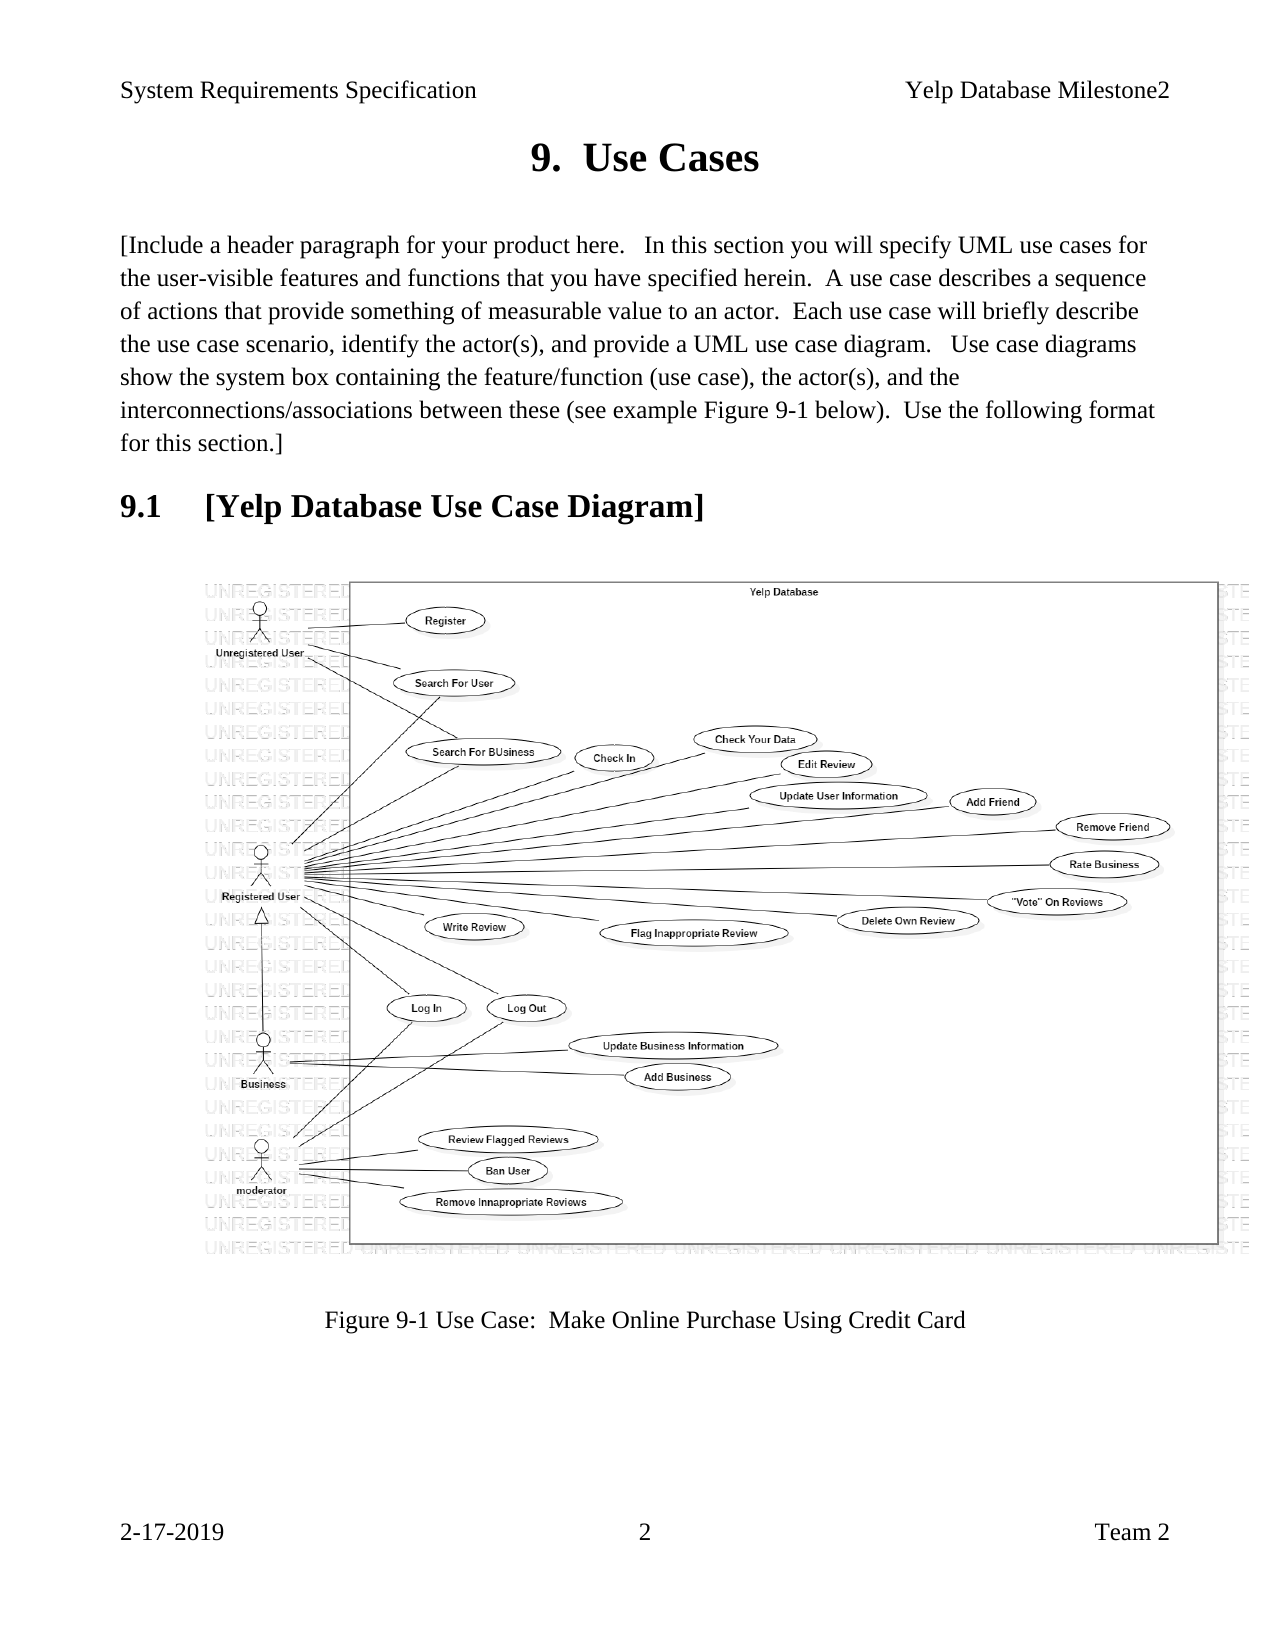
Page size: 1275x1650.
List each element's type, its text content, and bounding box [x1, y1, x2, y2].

text [Include a header paragraph for your product here. In this section you will specify UML use cases for the user-visible features and functions that you have specified herein. A use case describes a sequence of actions that provide something of measurable value to an actor. Each use case will briefly describe the use case scenario, identify the actor(s), and provide a UML use case diagram. Use case diagrams show the system box containing the feature/function (use case), the actor(s), and the interconnections/associations between these (see example Figure 9-1 below). Use the following format for this section.] [120, 230, 1170, 457]
text Figure 9-1 Use Case: Make Online Purchase Using Credit Card [120, 1306, 1170, 1334]
picture [204, 574, 1249, 1275]
subtitle 9. Use Cases [120, 132, 1170, 180]
